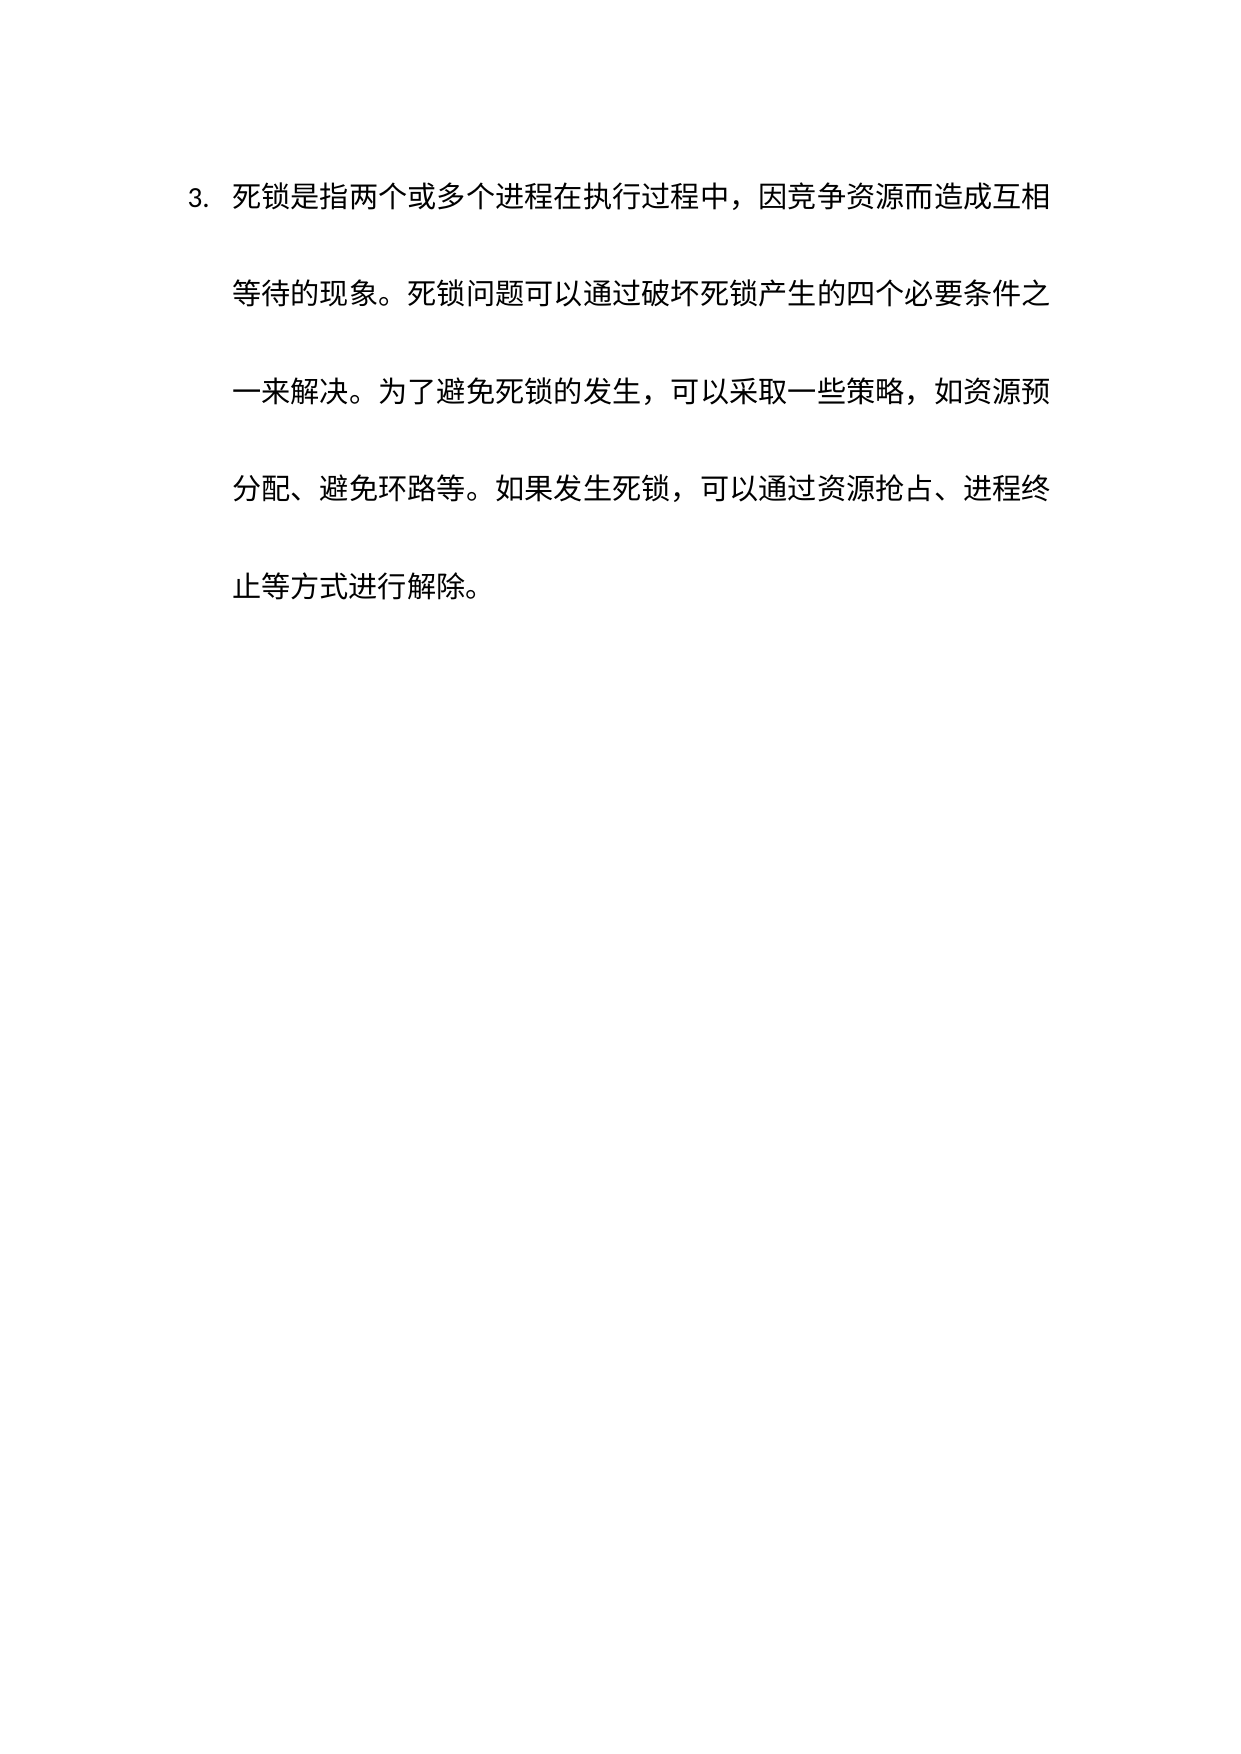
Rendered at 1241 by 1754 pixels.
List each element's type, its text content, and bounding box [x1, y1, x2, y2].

list 死锁是指两个或多个进程在执行过程中，因竞争资源而造成互相等待的现象。死锁问题可以通过破坏死锁产生的四个必要条件之一来解决。为了避免死锁的发生，可以采取一些策略，如资源预分配、避免环路等。如果发生死锁，可以通过资源抢占、进程终止等方式进行解除。 [187, 162, 1053, 617]
